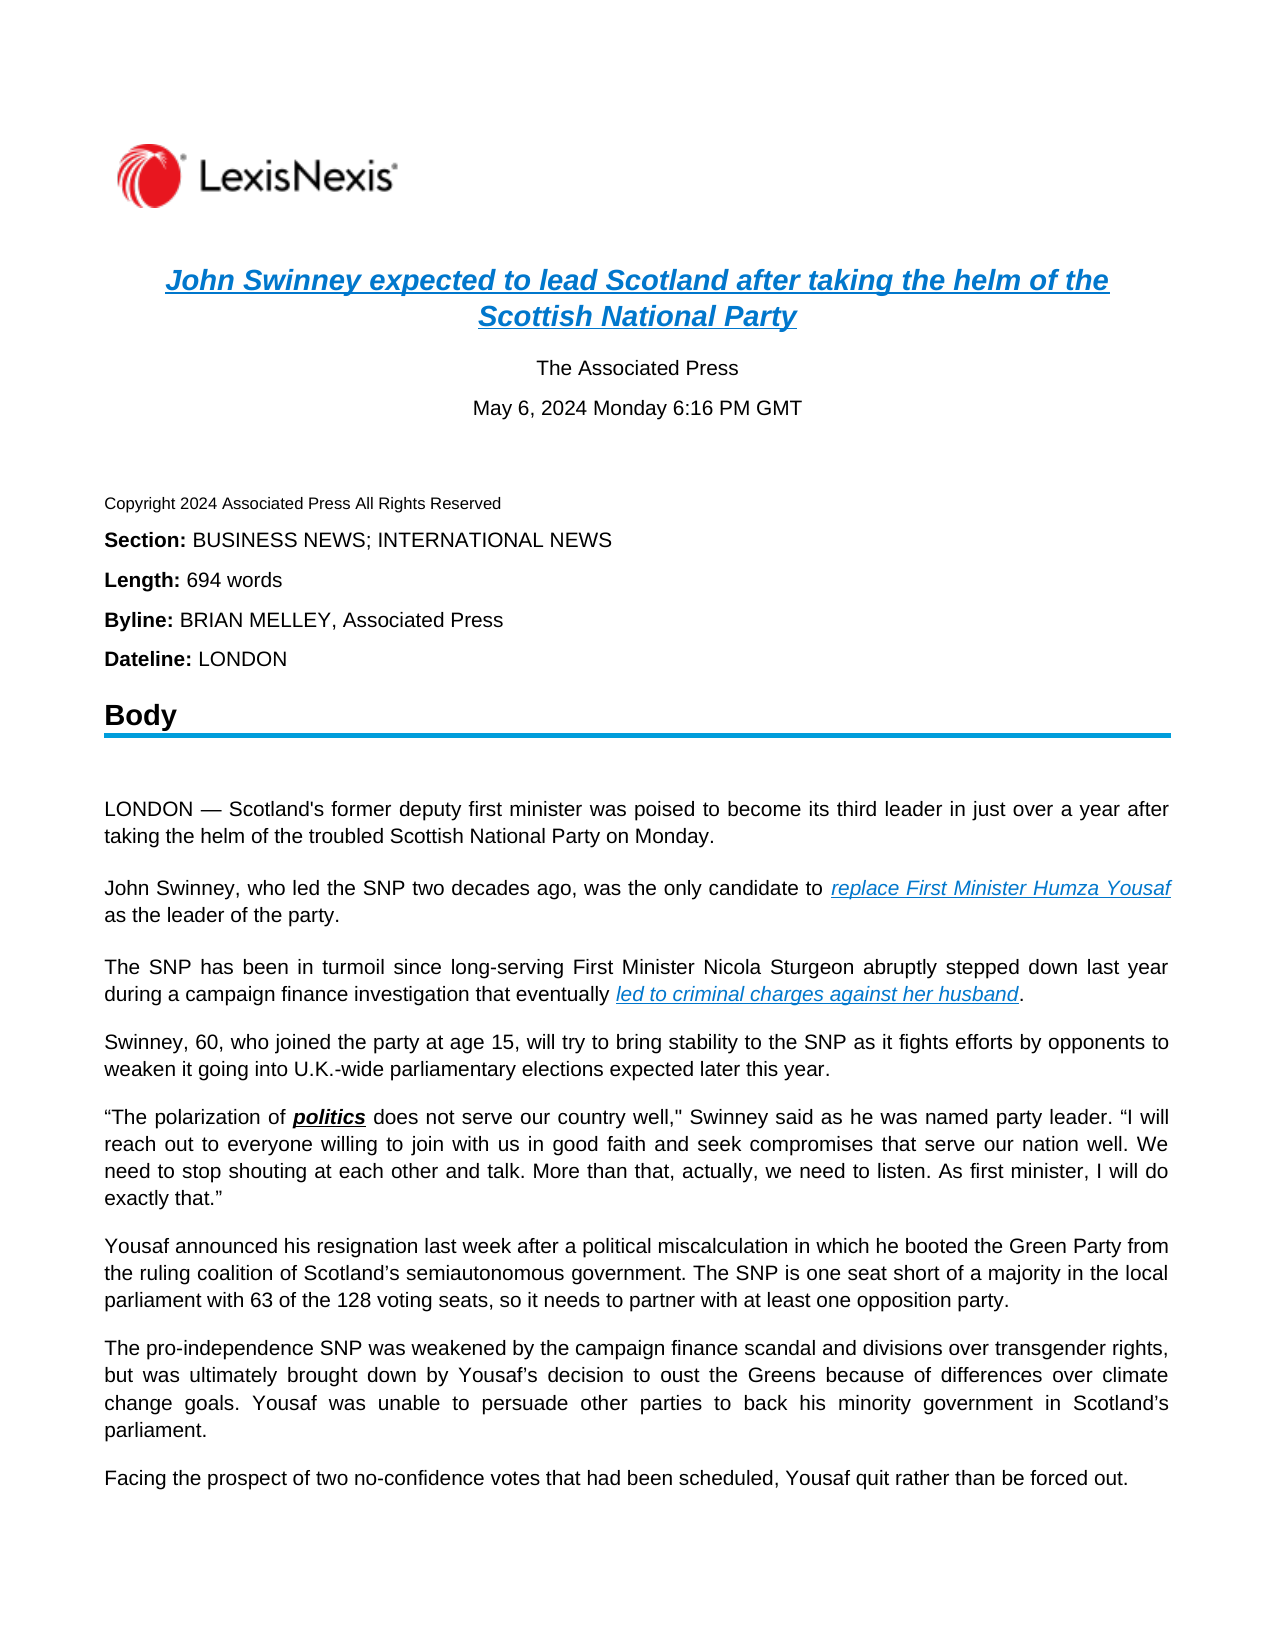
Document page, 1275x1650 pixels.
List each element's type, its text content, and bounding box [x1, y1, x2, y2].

text LONDON — Scotland's former deputy first minister was poised to become its third leader in just over a year after taking the helm of the troubled Scottish National Party on Monday. [104, 793, 1171, 848]
text Copyright 2024 Associated Press All Rights Reserved [104, 461, 1171, 513]
text Swinney, 60, who joined the party at age 15, will try to bring stability to the SNP as it fights efforts by opponents to weaken it going into U.K.-wide parliamentary elections expected later this year. [104, 1027, 1171, 1081]
text John Swinney, who led the SNP two decades ago, was the only candidate to replace First Minister Humza Yousaf as the leader of the party. [104, 873, 1171, 927]
text “The polarization of politics does not serve our country well," Swinney said as he was named party leader. “I will reach out to everyone willing to join with us in good faith and seek compromises that serve our nation well. We need to stop shouting at each other and talk. More than that, actually, we need to listen. As first minister, I will do exactly that.” [104, 1102, 1171, 1210]
text The pro-independence SNP was weakened by the campaign finance scandal and divisions over transgender rights, but was ultimately brought down by Yousaf’s decision to oust the Greens because of differences over climate change goals. Yousaf was unable to persuade other parties to back his minority government in Scotland’s parliament. [104, 1333, 1171, 1441]
text May 6, 2024 Monday 6:16 PM GMT [104, 393, 1171, 420]
text Facing the prospect of two no-confidence votes that had been scheduled, Yousaf quit rather than be forced out. [104, 1462, 1171, 1489]
text Body [104, 696, 1171, 731]
text Dateline: LONDON [104, 644, 1171, 671]
picture [104, 144, 412, 208]
text Yousaf announced his resignation last week after a political miscalculation in which he booted the Green Party from the ruling coalition of Scotland’s semiautonomous government. The SNP is one seat short of a majority in the local parliament with 63 of the 128 voting seats, so it needs to partner with at least one opposition party. [104, 1231, 1171, 1312]
text Length: 694 words [104, 565, 1171, 592]
text The Associated Press [104, 353, 1171, 380]
text The SNP has been in turmoil since long-serving First Minister Nicola Sturgeon abruptly stepped down last year during a campaign finance investigation that eventually led to criminal charges against her husband. [104, 952, 1171, 1006]
text Byline: BRIAN MELLEY, Associated Press [104, 604, 1171, 631]
subtitle John Swinney expected to lead Scotland after taking the helm of the Scottish National Party [104, 261, 1171, 332]
text Section: BUSINESS NEWS; INTERNATIONAL NEWS [104, 525, 1171, 552]
